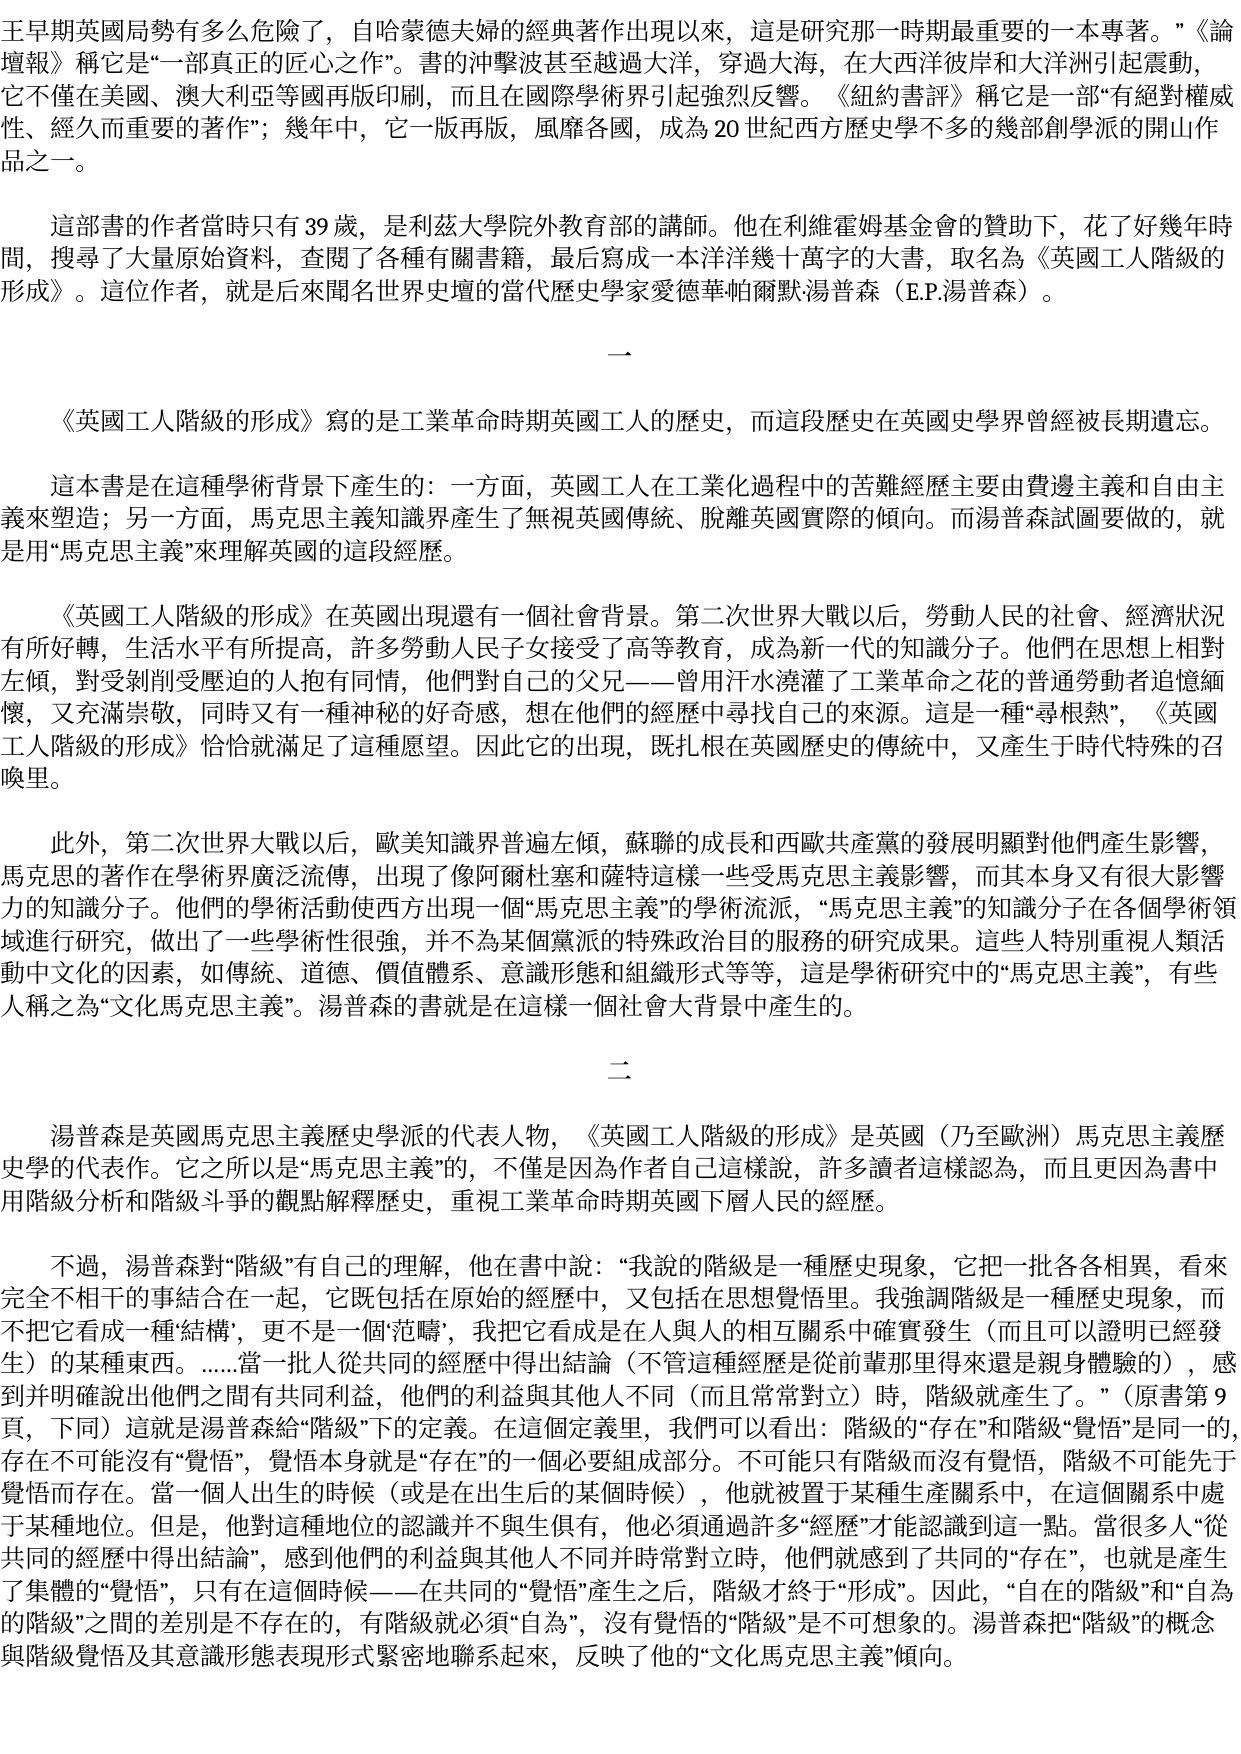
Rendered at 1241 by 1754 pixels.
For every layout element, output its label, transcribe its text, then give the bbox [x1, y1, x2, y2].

text 湯普森是英國馬克思主義歷史學派的代表人物，《英國工人階級的形成》是英國（乃至歐洲）馬克思主義歷史學的代表作。它之所以是“馬克思主義”的，不僅是因為作者自己這樣說，許多讀者這樣認為，而且更因為書中用階級分析和階級斗爭的觀點解釋歷史，重視工業革命時期英國下層人民的經歷。 [0, 1121, 1240, 1218]
text 二 [0, 1056, 1240, 1088]
text 不過，湯普森對“階級”有自己的理解，他在書中說：“我說的階級是一種歷史現象，它把一批各各相異，看來完全不相干的事結合在一起，它既包括在原始的經歷中，又包括在思想覺悟里。我強調階級是一種歷史現象，而不把它看成一種‘結構’，更不是一個‘范疇’，我把它看成是在人與人的相互關系中確實發生（而且可以證明已經發生）的某種東西。……當一批人從共同的經歷中得出結論（不管這種經歷是從前輩那里得來還是親身體驗的），感到并明確說出他們之間有共同利益，他們的利益與其他人不同（而且常常對立）時，階級就產生了。”（原書第9頁，下同）這就是湯普森給“階級”下的定義。在這個定義里，我們可以看出：階級的“存在”和階級“覺悟”是同一的，存在不可能沒有“覺悟”，覺悟本身就是“存在”的一個必要組成部分。不可能只有階級而沒有覺悟，階級不可能先于覺悟而存在。當一個人出生的時候（或是在出生后的某個時候），他就被置于某種生產關系中，在這個關系中處于某種地位。但是，他對這種地位的認識并不與生俱有，他必須通過許多“經歷”才能認識到這一點。當很多人“從共同的經歷中得出結論”，感到他們的利益與其他人不同并時常對立時，他們就感到了共同的“存在”，也就是產生了集體的“覺悟”，只有在這個時候——在共同的“覺悟”產生之后，階級才終于“形成”。因此，“自在的階級”和“自為的階級”之間的差別是不存在的，有階級就必須“自為”，沒有覺悟的“階級”是不可想象的。湯普森把“階級”的概念與階級覺悟及其意識形態表現形式緊密地聯系起來，反映了他的“文化馬克思主義”傾向。 [0, 1251, 1240, 1673]
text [0, 16, 1240, 178]
text 《英國工人階級的形成》在英國出現還有一個社會背景。第二次世界大戰以后，勞動人民的社會、經濟狀況有所好轉，生活水平有所提高，許多勞動人民子女接受了高等教育，成為新一代的知識分子。他們在思想上相對左傾，對受剝削受壓迫的人抱有同情，他們對自己的父兄——曾用汗水澆灌了工業革命之花的普通勞動者追憶緬懷，又充滿崇敬，同時又有一種神秘的好奇感，想在他們的經歷中尋找自己的來源。這是一種“尋根熱”，《英國工人階級的形成》恰恰就滿足了這種愿望。因此它的出現，既扎根在英國歷史的傳統中，又產生于時代特殊的召喚里。 [0, 601, 1240, 796]
text 這部書的作者當時只有39歲，是利茲大學院外教育部的講師。他在利維霍姆基金會的贊助下，花了好幾年時間，搜尋了大量原始資料，查閱了各種有關書籍，最后寫成一本洋洋幾十萬字的大書，取名為《英國工人階級的形成》。這位作者，就是后來聞名世界史壇的當代歷史學家愛德華·帕爾默·湯普森（E.P.湯普森）。 [0, 211, 1240, 308]
text 《英國工人階級的形成》寫的是工業革命時期英國工人的歷史，而這段歷史在英國史學界曾經被長期遺忘。 [0, 406, 1240, 438]
text 一 [0, 341, 1240, 373]
text 這本書是在這種學術背景下產生的：一方面，英國工人在工業化過程中的苦難經歷主要由費邊主義和自由主義來塑造；另一方面，馬克思主義知識界產生了無視英國傳統、脫離英國實際的傾向。而湯普森試圖要做的，就是用“馬克思主義”來理解英國的這段經歷。 [0, 471, 1240, 568]
text 此外，第二次世界大戰以后，歐美知識界普遍左傾，蘇聯的成長和西歐共產黨的發展明顯對他們產生影響，馬克思的著作在學術界廣泛流傳，出現了像阿爾杜塞和薩特這樣一些受馬克思主義影響，而其本身又有很大影響力的知識分子。他們的學術活動使西方出現一個“馬克思主義”的學術流派，“馬克思主義”的知識分子在各個學術領域進行研究，做出了一些學術性很強，并不為某個黨派的特殊政治目的服務的研究成果。這些人特別重視人類活動中文化的因素，如傳統、道德、價值體系、意識形態和組織形式等等，這是學術研究中的“馬克思主義”，有些人稱之為“文化馬克思主義”。湯普森的書就是在這樣一個社會大背景中產生的。 [0, 828, 1240, 1023]
